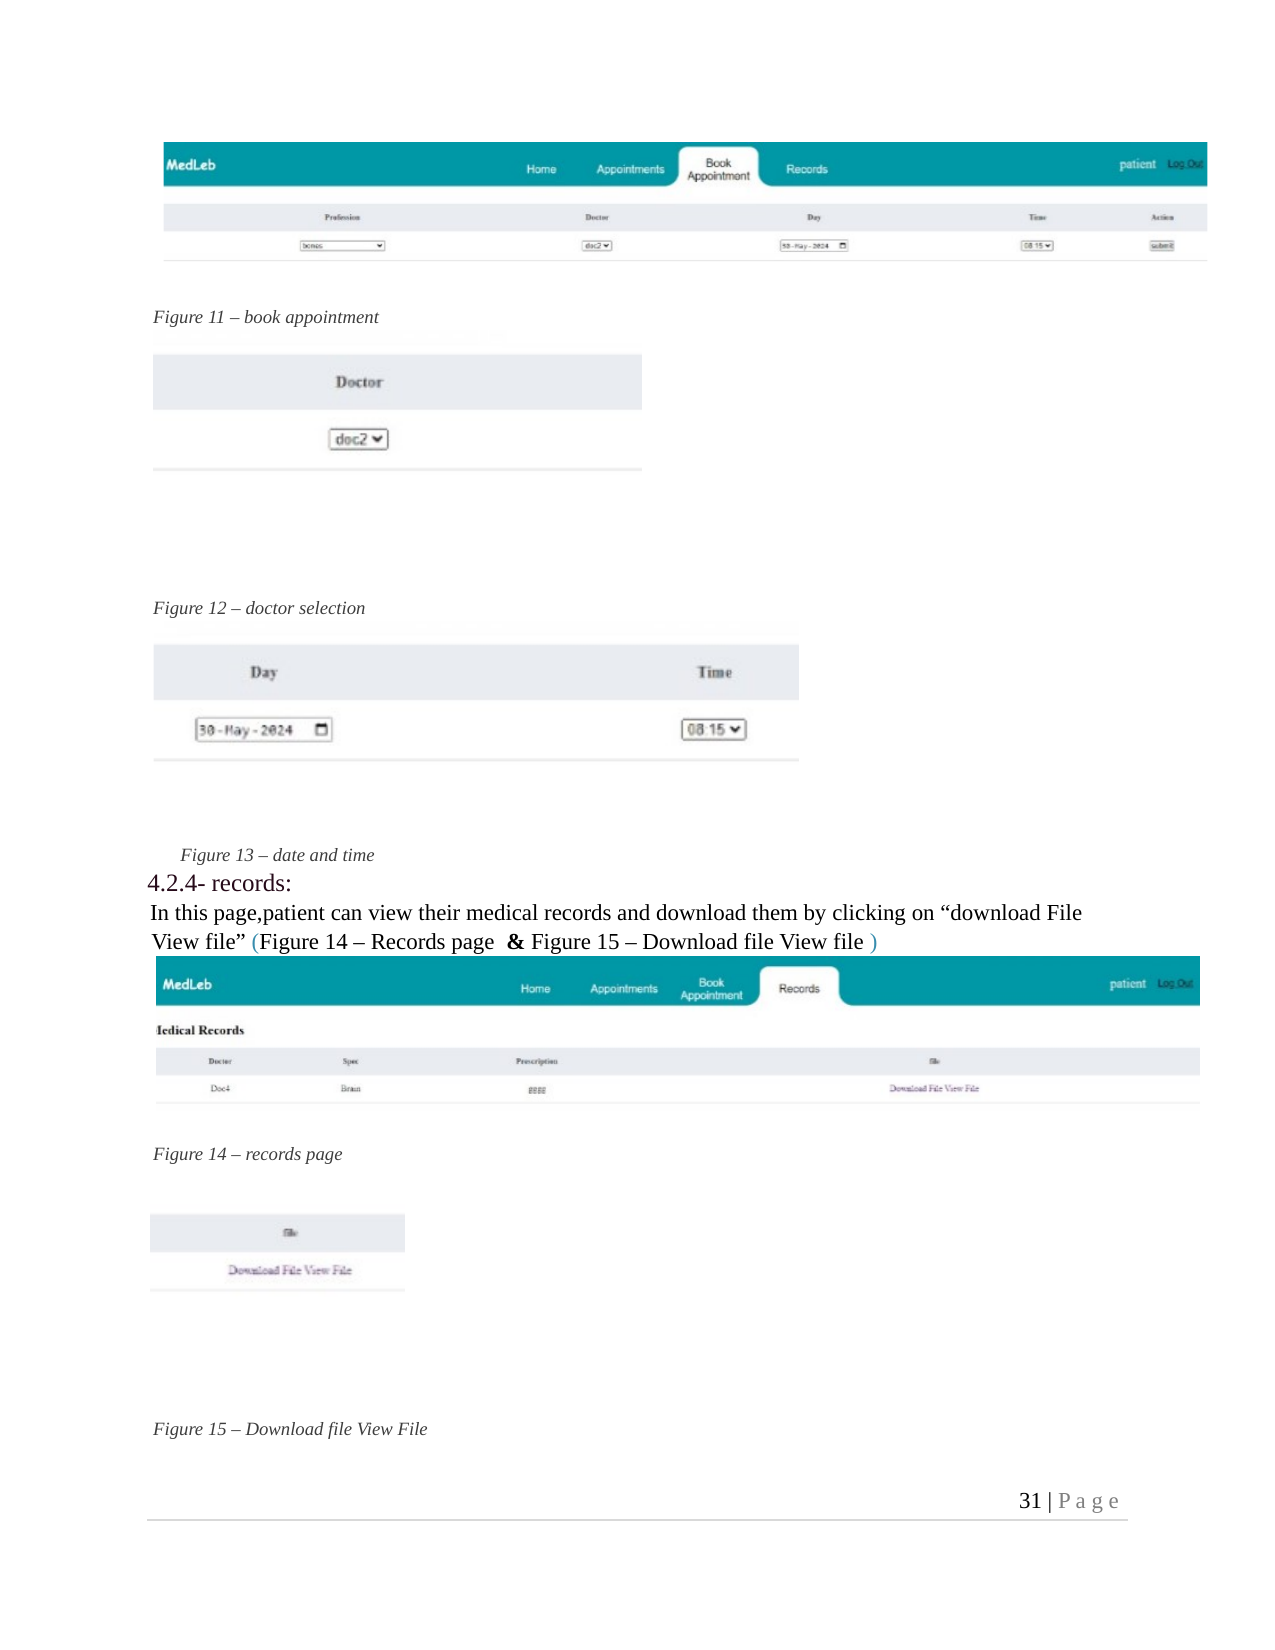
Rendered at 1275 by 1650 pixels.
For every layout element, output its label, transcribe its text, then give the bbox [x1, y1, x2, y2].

text View file” (Figure 14 – Records page & Figure 15 – Download file View file ) [151, 928, 1241, 954]
text Figure 11 – book appointment [147, 306, 520, 327]
picture [153, 621, 799, 823]
text Figure 15 – Download file View File [147, 1418, 520, 1440]
picture [150, 1196, 405, 1328]
picture [153, 330, 642, 581]
text Figure 12 – doctor selection [147, 597, 520, 618]
text In this page,patient can view their medical records and download them by clicking on “download File [150, 899, 1241, 926]
text Figure 14 – records page [147, 1143, 520, 1165]
picture [156, 956, 1200, 1121]
list records: [147, 868, 1048, 897]
text Figure 13 – date and time [180, 844, 520, 865]
picture [163, 142, 1208, 283]
